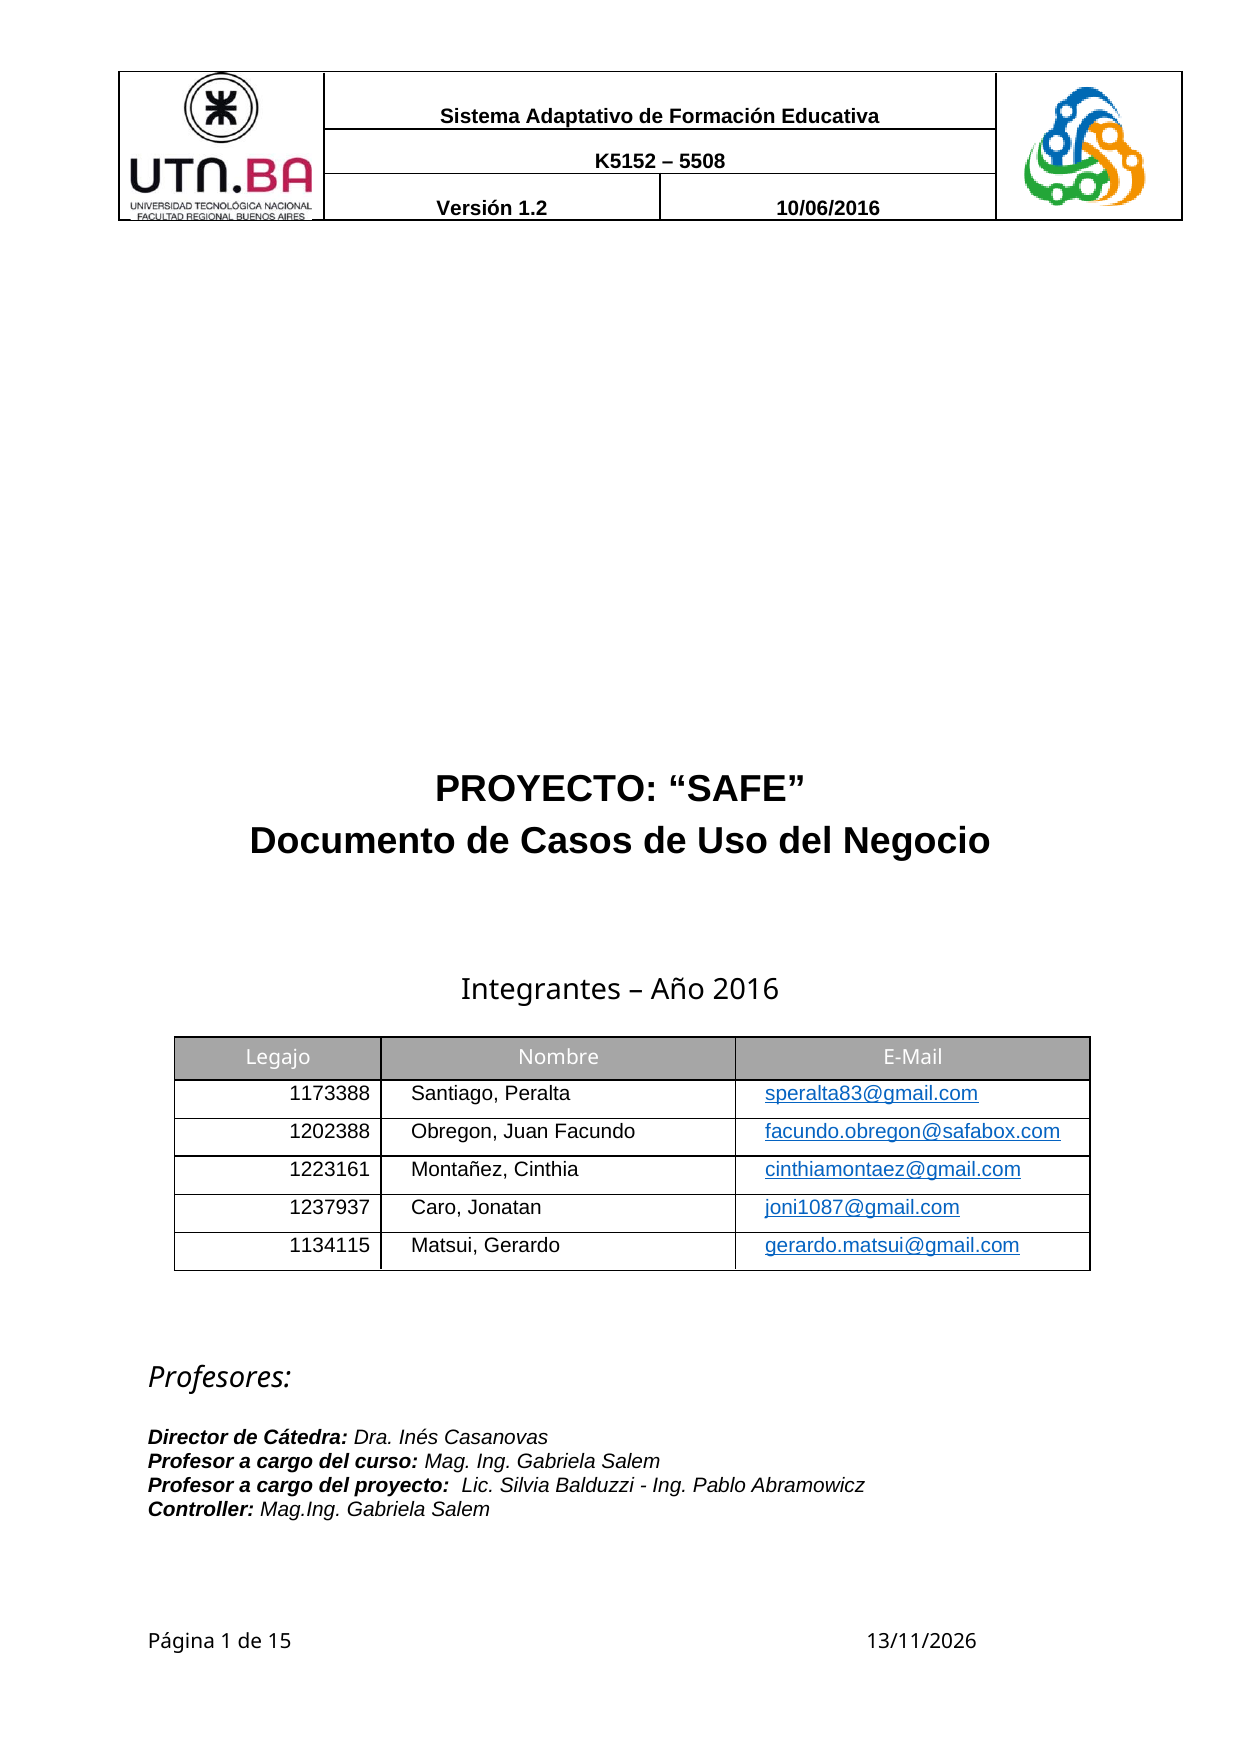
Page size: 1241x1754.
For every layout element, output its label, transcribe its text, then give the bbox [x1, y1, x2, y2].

text Controller: Mag.Ing. Gabriela Salem [148, 1496, 1092, 1520]
text Documento de Casos de Uso del Negocio [148, 818, 1092, 861]
table_cell 1173388 [175, 1081, 380, 1117]
table_cell Matsui, Gerardo [382, 1233, 735, 1269]
table_cell cinthiamontaez@gmail.com [736, 1157, 1089, 1193]
text Profesores: [148, 1356, 1092, 1396]
table_cell 1202388 [175, 1119, 380, 1155]
table_cell 1223161 [175, 1157, 380, 1193]
text Profesor a cargo del proyecto: Lic. Silvia Balduzzi - Ing. Pablo Abramowicz [148, 1472, 1092, 1496]
table_cell Caro, Jonatan [382, 1195, 735, 1231]
text Director de Cátedra: Dra. Inés Casanovas [148, 1424, 1092, 1448]
text PROYECTO: “SAFE” [148, 766, 1092, 809]
table_cell Obregon, Juan Facundo [382, 1119, 735, 1155]
table_cell 1134115 [175, 1233, 380, 1269]
table_header Nombre [382, 1038, 735, 1079]
table_cell speralta83@gmail.com [736, 1081, 1089, 1117]
table_cell facundo.obregon@safabox.com [736, 1119, 1089, 1155]
table_header Legajo [175, 1038, 380, 1079]
text Integrantes – Año 2016 [148, 968, 1092, 1008]
table_cell 1237937 [175, 1195, 380, 1231]
text Profesor a cargo del curso: Mag. Ing. Gabriela Salem [148, 1448, 1092, 1472]
table_header E-Mail [736, 1038, 1089, 1079]
table_cell Montañez, Cinthia [382, 1157, 735, 1193]
table_cell gerardo.matsui@gmail.com [736, 1233, 1089, 1269]
table_cell Santiago, Peralta [382, 1081, 735, 1117]
picture [130, 72, 312, 220]
picture [1007, 84, 1169, 208]
table_cell joni1087@gmail.com [736, 1195, 1089, 1231]
